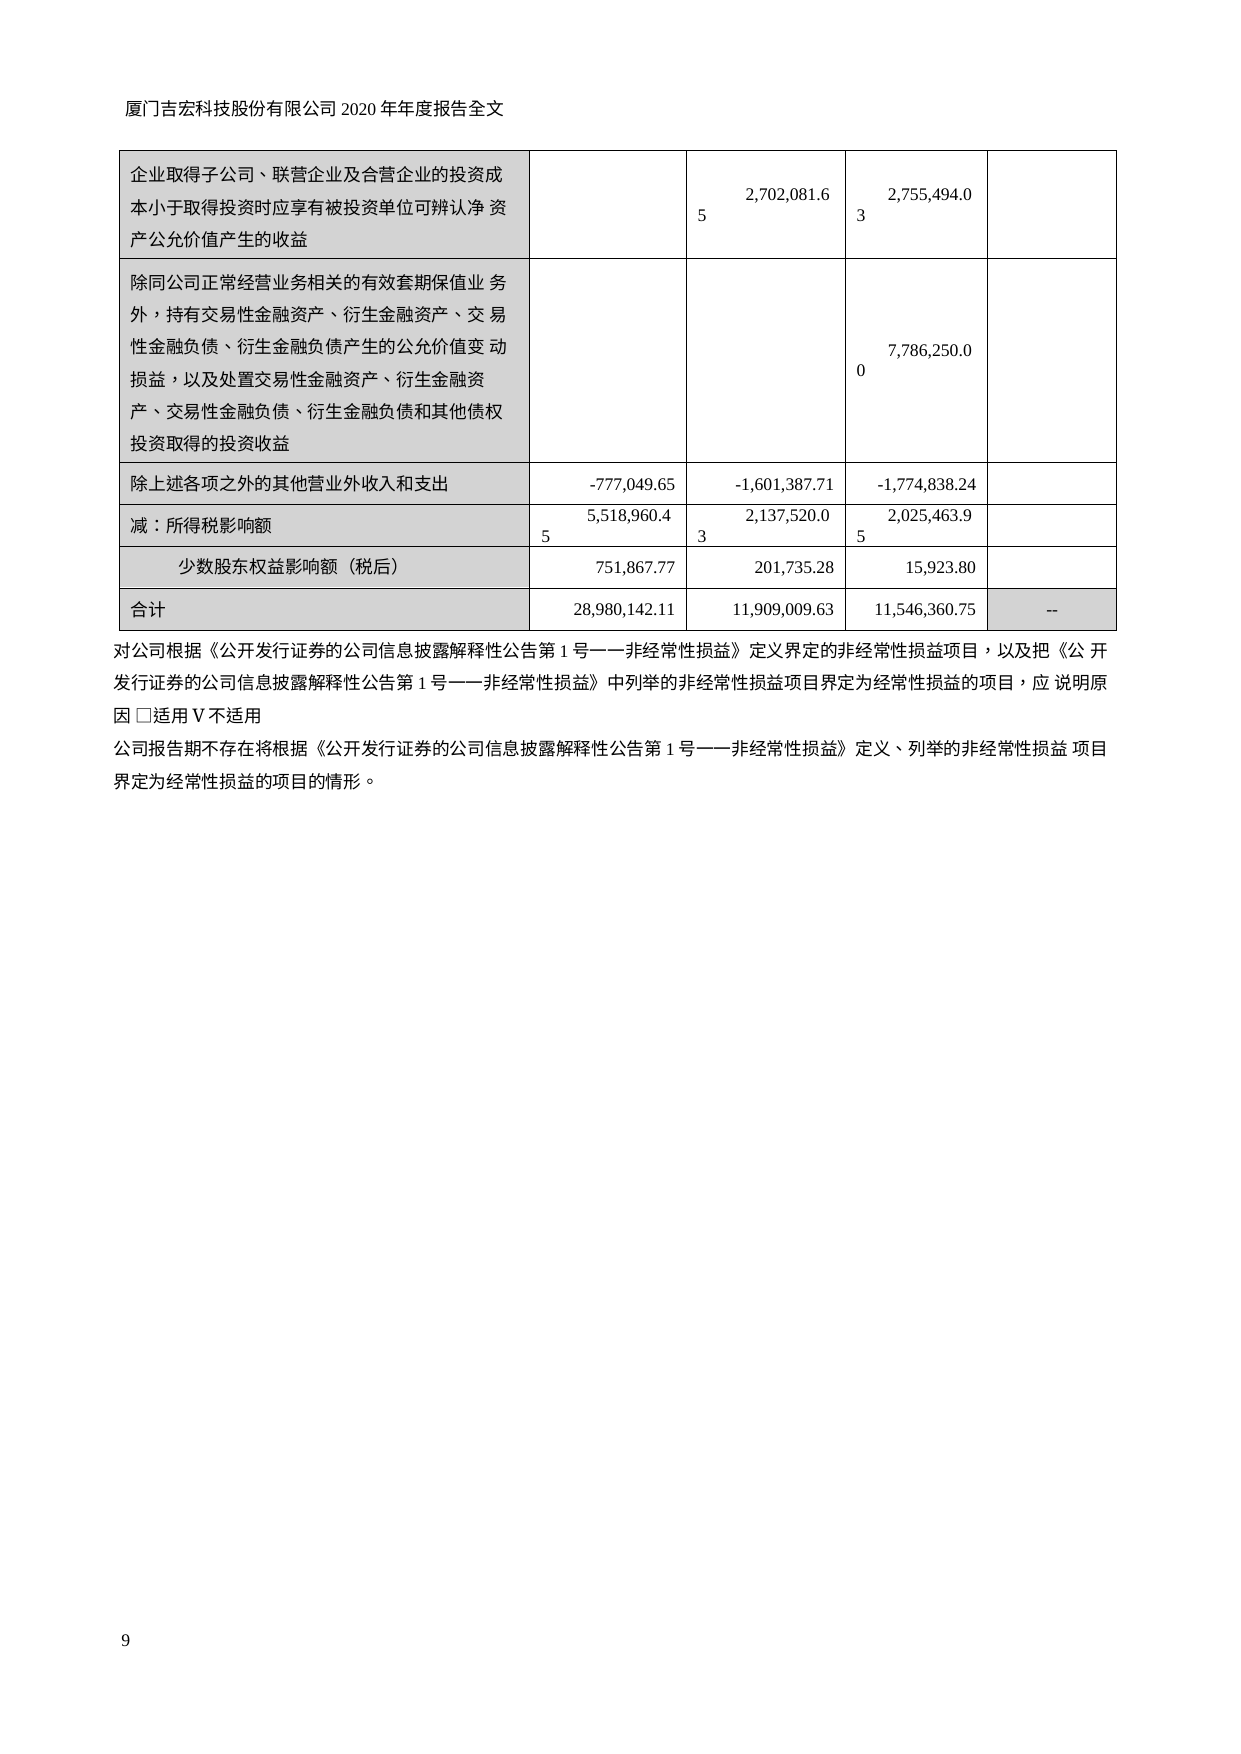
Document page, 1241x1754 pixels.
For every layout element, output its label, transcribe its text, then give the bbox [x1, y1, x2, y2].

table_cell 除上述各项之外的其他营业外收入和支出 [120, 463, 529, 504]
table_header 2,702,081.65 [687, 151, 845, 258]
table_cell 少数股东权益影响额（税后） [120, 547, 529, 587]
table_cell 2,025,463.95 [846, 505, 987, 546]
table_header 2,755,494.03 [846, 151, 987, 258]
table_cell -- [988, 589, 1116, 630]
table_cell [687, 259, 845, 462]
table_cell 11,546,360.75 [846, 589, 987, 630]
table_cell 11,909,009.63 [687, 589, 845, 630]
table_cell [988, 463, 1116, 504]
table_cell -777,049.65 [530, 463, 686, 504]
table_cell 15,923.80 [846, 547, 987, 587]
table_header [530, 151, 686, 258]
table_cell -1,601,387.71 [687, 463, 845, 504]
table_cell 201,735.28 [687, 547, 845, 587]
table_header 企业取得子公司、联营企业及合营企业的投资成 本小于取得投资时应享有被投资单位可辨认净 资产公允价值产生的收益 [120, 151, 529, 258]
text 对公司根据《公开发行证券的公司信息披露解释性公告第1号一一非经常性损益》定义界定的非经常性损益项目，以及把《公 开发行证券的公司信息披露解释性公告第1号一一非经常性损益》中列举的非经常性损益项目界定为经常性损益的项目，应 说明原因 □适用V不适用 [113, 631, 1123, 728]
table_cell [988, 505, 1116, 546]
table_cell 合计 [120, 589, 529, 630]
table_cell [988, 547, 1116, 587]
table_cell 减：所得税影响额 [120, 505, 529, 546]
table_header [988, 151, 1116, 258]
table_cell 7,786,250.00 [846, 259, 987, 462]
text 公司报告期不存在将根据《公开发行证券的公司信息披露解释性公告第1号一一非经常性损益》定义、列举的非经常性损益 项目界定为经常性损益的项目的情形。 [113, 728, 1123, 796]
table_cell 5,518,960.45 [530, 505, 686, 546]
table_cell [530, 259, 686, 462]
table_cell 751,867.77 [530, 547, 686, 587]
table_cell 除同公司正常经营业务相关的有效套期保值业 务外，持有交易性金融资产、衍生金融资产、交 易性金融负债、衍生金融负债产生的公允价值变 动损益，以及处置交易性金融资产、衍生金融资 产、交易性金融负债、衍生金融负债和其他债权 投资取得的投资收益 [120, 259, 529, 462]
table_cell 28,980,142.11 [530, 589, 686, 630]
table_cell [988, 259, 1116, 462]
table_cell 2,137,520.03 [687, 505, 845, 546]
table_cell -1,774,838.24 [846, 463, 987, 504]
